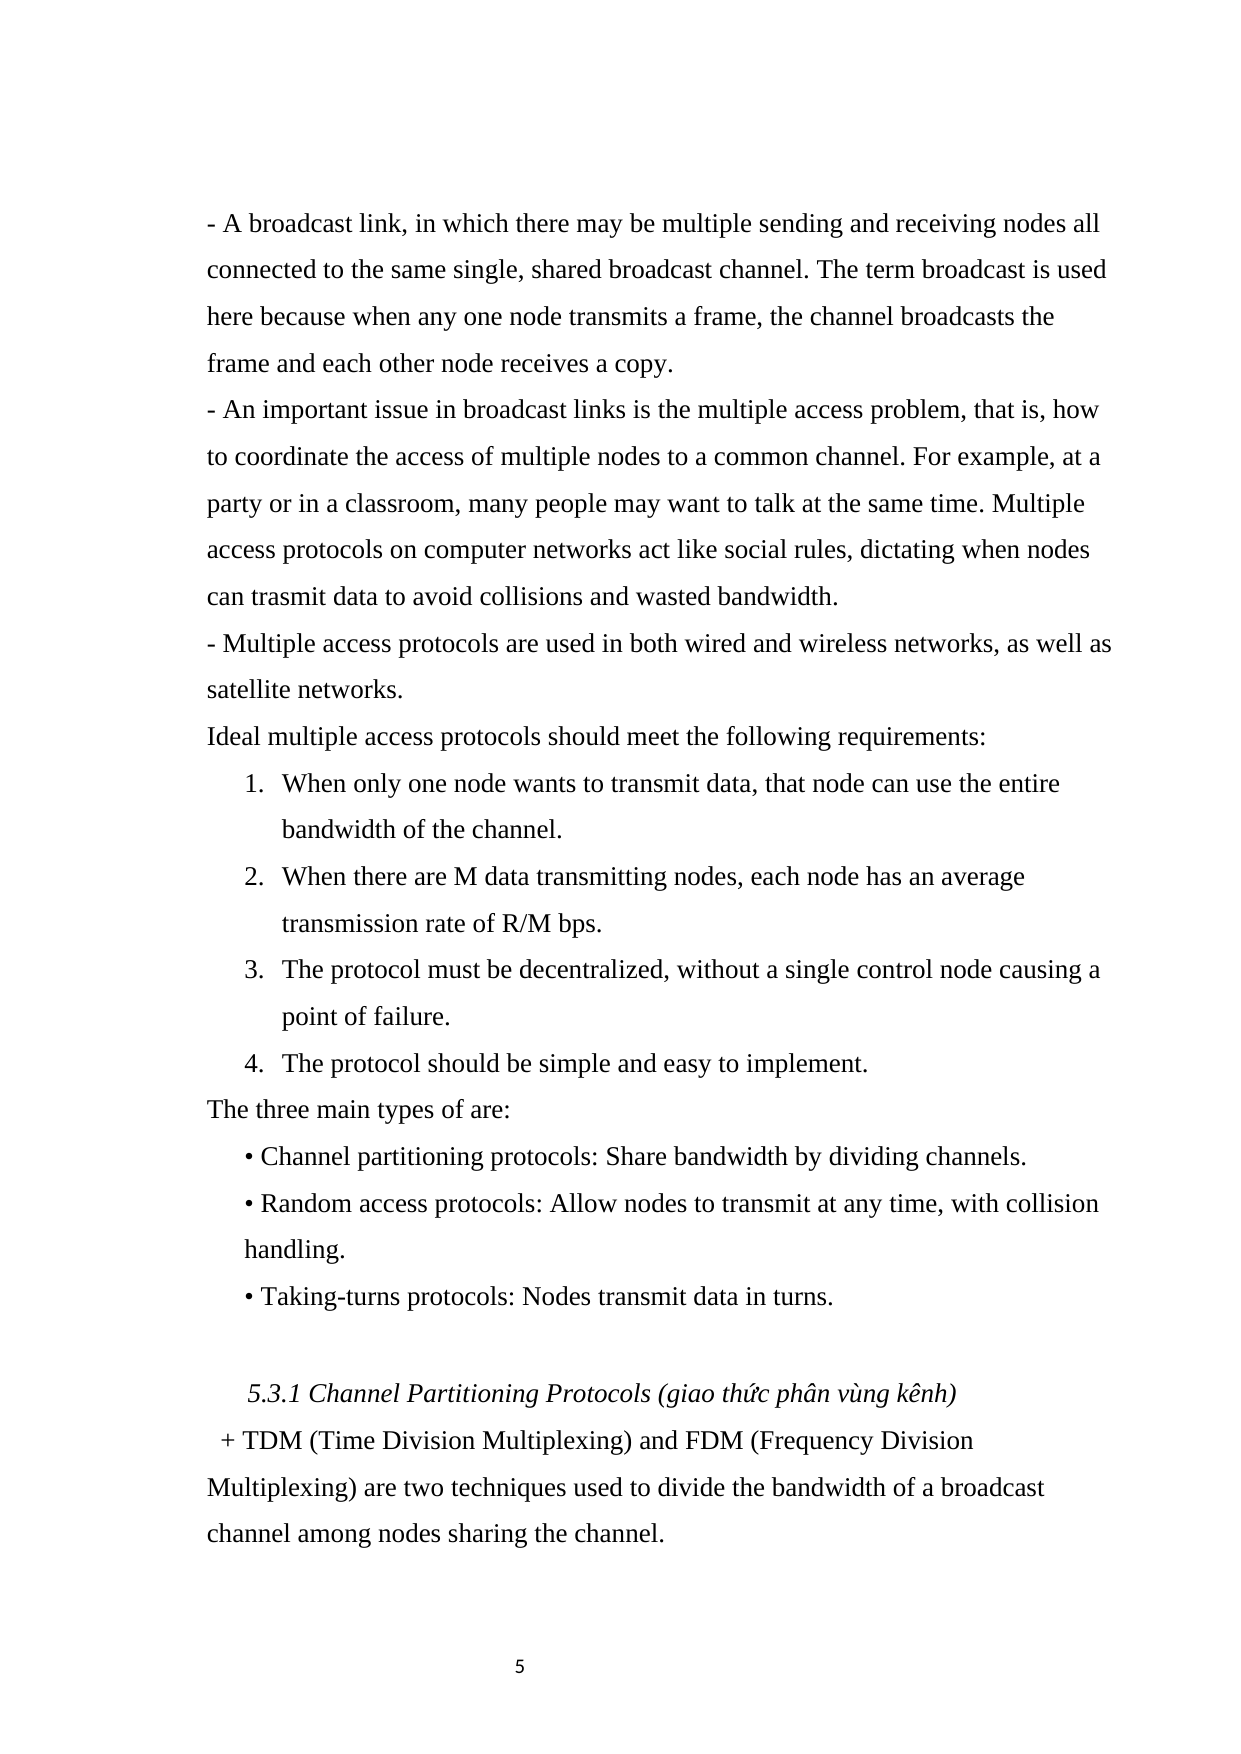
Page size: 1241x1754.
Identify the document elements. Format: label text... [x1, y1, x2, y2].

subtitle 5.3.1 Channel Partitioning Protocols (giao thức phân vùng kênh) [207, 1377, 1122, 1409]
text - An important issue in broadcast links is the multiple access problem, that is, how to coordinate the access of multiple nodes to a common channel. For example, at a party or in a classroom, many people may want to talk at the same time. Multiple access protocols on computer networks act like social rules, dictating when nodes can trasmit data to avoid collisions and wasted bandwidth. [207, 393, 1122, 611]
text - Multiple access protocols are used in both wired and wireless networks, as well as satellite networks. [207, 627, 1122, 704]
text • Channel partitioning protocols: Share bandwidth by dividing channels. [244, 1140, 1122, 1171]
text The three main types of are: [207, 1093, 1122, 1124]
list When there are M data transmitting nodes, each node has an average transmission rate of R/M bps. [244, 860, 1122, 938]
text • Random access protocols: Allow nodes to transmit at any time, with collision handling. [244, 1187, 1122, 1264]
list The protocol should be simple and easy to implement. [244, 1047, 1122, 1078]
text + TDM (Time Division Multiplexing) and FDM (Frequency Division Multiplexing) are two techniques used to divide the bandwidth of a broadcast channel among nodes sharing the channel. [207, 1424, 1122, 1549]
list When only one node wants to transmit data, that node can use the entire bandwidth of the channel. [244, 767, 1122, 844]
text Ideal multiple access protocols should meet the following requirements: [207, 720, 1122, 751]
text • Taking-turns protocols: Nodes transmit data in turns. [244, 1280, 1122, 1311]
text - A broadcast link, in which there may be multiple sending and receiving nodes all connected to the same single, shared broadcast channel. The term broadcast is used here because when any one node transmits a frame, the channel broadcasts the frame and each other node receives a copy. [207, 207, 1122, 378]
list The protocol must be decentralized, without a single control node causing a point of failure. [244, 953, 1122, 1031]
